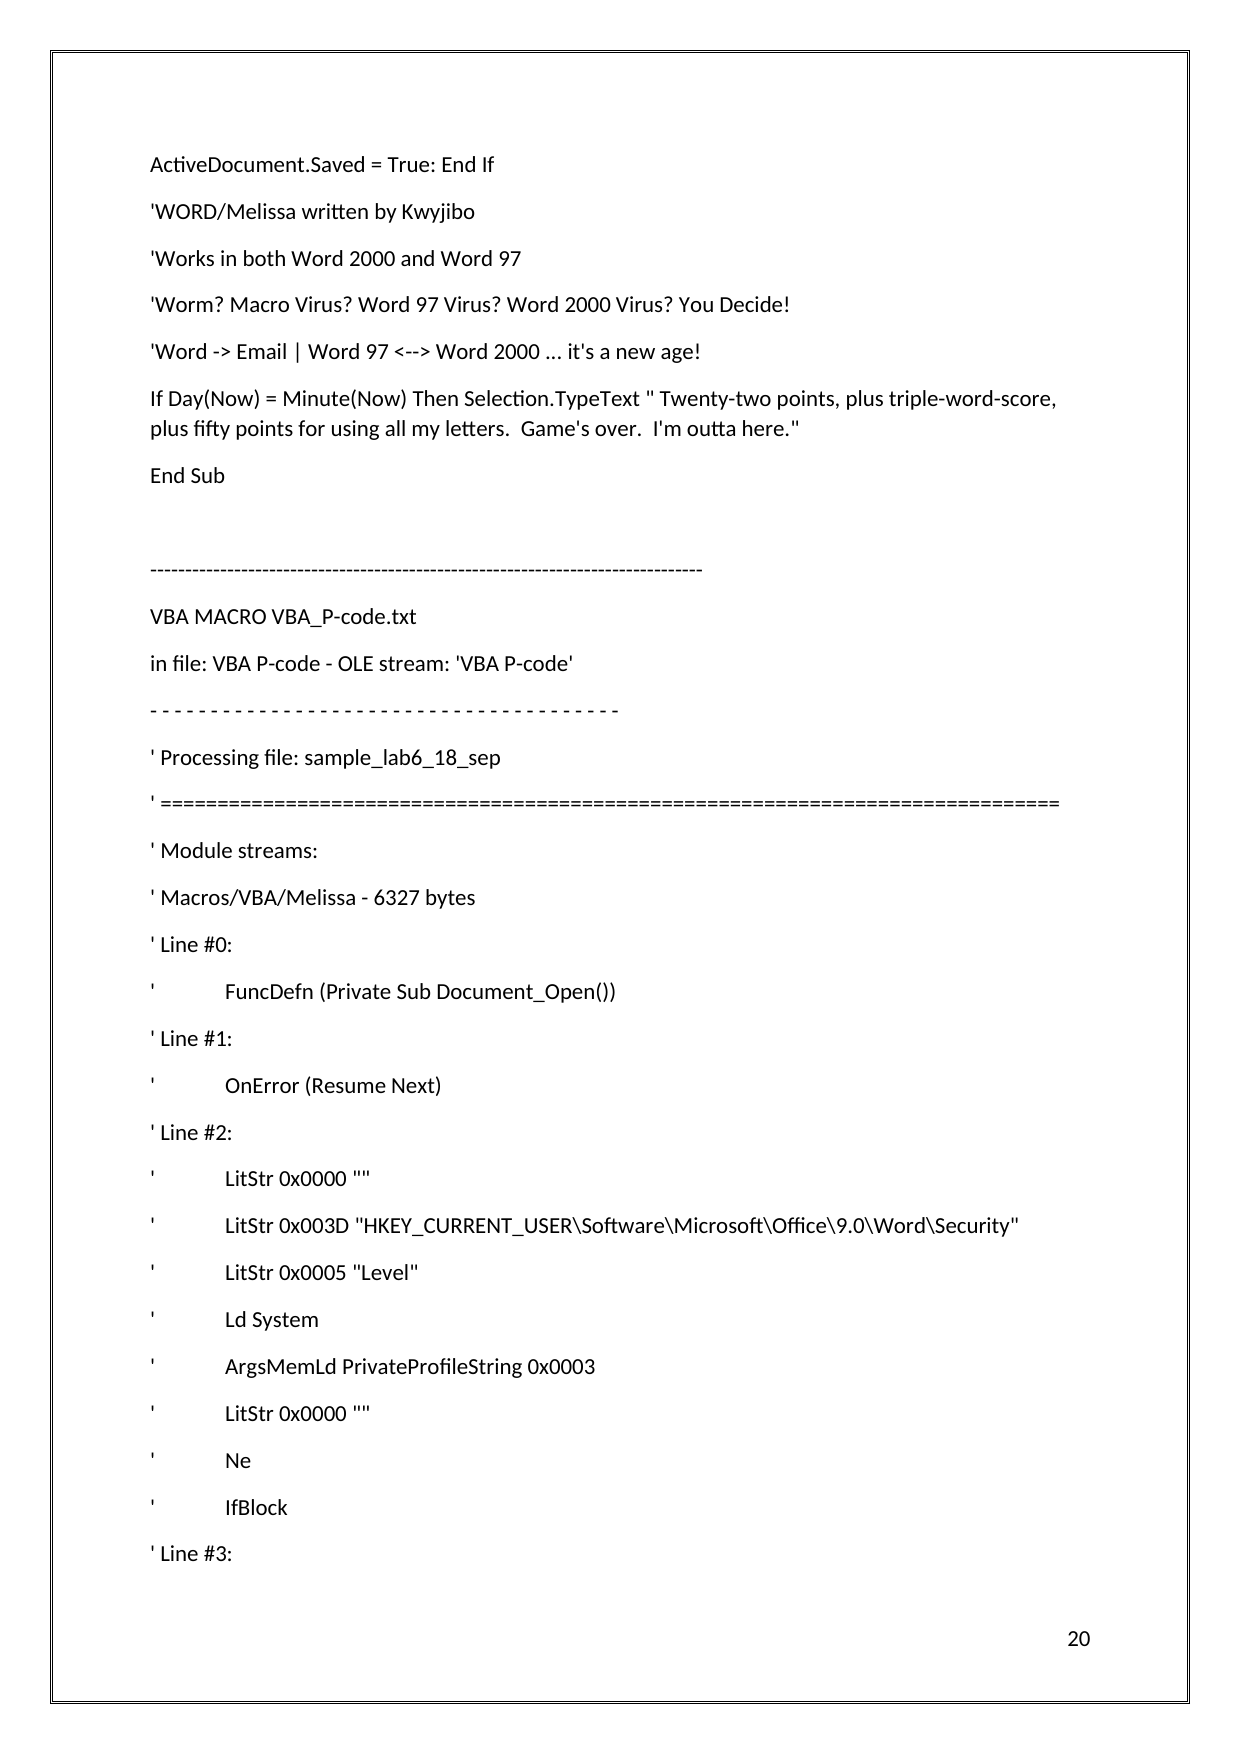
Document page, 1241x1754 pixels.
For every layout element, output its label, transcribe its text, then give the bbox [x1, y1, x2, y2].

text ' Processing file: sample_lab6_18_sep [150, 743, 1090, 771]
text 'Word -> Email | Word 97 <--> Word 2000 ... it's a new age! [150, 337, 1090, 366]
text ' LitStr 0x0000 "" [150, 1164, 1090, 1193]
text ' Line #3: [150, 1539, 1090, 1568]
text ' LitStr 0x003D "HKEY_CURRENT_USER\Software\Microsoft\Office\9.0\Word\Security" [150, 1211, 1090, 1239]
text ActiveDocument.Saved = True: End If [150, 150, 1090, 178]
text ' Ne [150, 1446, 1090, 1474]
text ' IfBlock [150, 1493, 1090, 1521]
text ' LitStr 0x0005 "Level" [150, 1258, 1090, 1286]
text in file: VBA P-code - OLE stream: 'VBA P-code' [150, 649, 1090, 677]
text ' Line #1: [150, 1024, 1090, 1052]
text If Day(Now) = Minute(Now) Then Selection.TypeText " Twenty-two points, plus triple-word-score, plus fifty points for using all my letters. Game's over. I'm outta here." [150, 384, 1090, 443]
text ------------------------------------------------------------------------------- [150, 555, 1090, 583]
text VBA MACRO VBA_P-code.txt [150, 602, 1090, 630]
text ' Line #2: [150, 1118, 1090, 1146]
text ' =============================================================================== [150, 789, 1090, 818]
text ' Module streams: [150, 836, 1090, 864]
text ' Ld System [150, 1305, 1090, 1333]
text ' Macros/VBA/Melissa - 6327 bytes [150, 883, 1090, 911]
text End Sub [150, 461, 1090, 489]
text ' LitStr 0x0000 "" [150, 1399, 1090, 1427]
text ' FuncDefn (Private Sub Document_Open()) [150, 977, 1090, 1005]
text 'Worm? Macro Virus? Word 97 Virus? Word 2000 Virus? You Decide! [150, 291, 1090, 319]
text 'Works in both Word 2000 and Word 97 [150, 244, 1090, 272]
text ' ArgsMemLd PrivateProfileString 0x0003 [150, 1352, 1090, 1380]
text ' Line #0: [150, 930, 1090, 958]
text 'WORD/Melissa written by Kwyjibo [150, 197, 1090, 225]
text - - - - - - - - - - - - - - - - - - - - - - - - - - - - - - - - - - - - - - - [150, 696, 1090, 724]
text ' OnError (Resume Next) [150, 1071, 1090, 1099]
